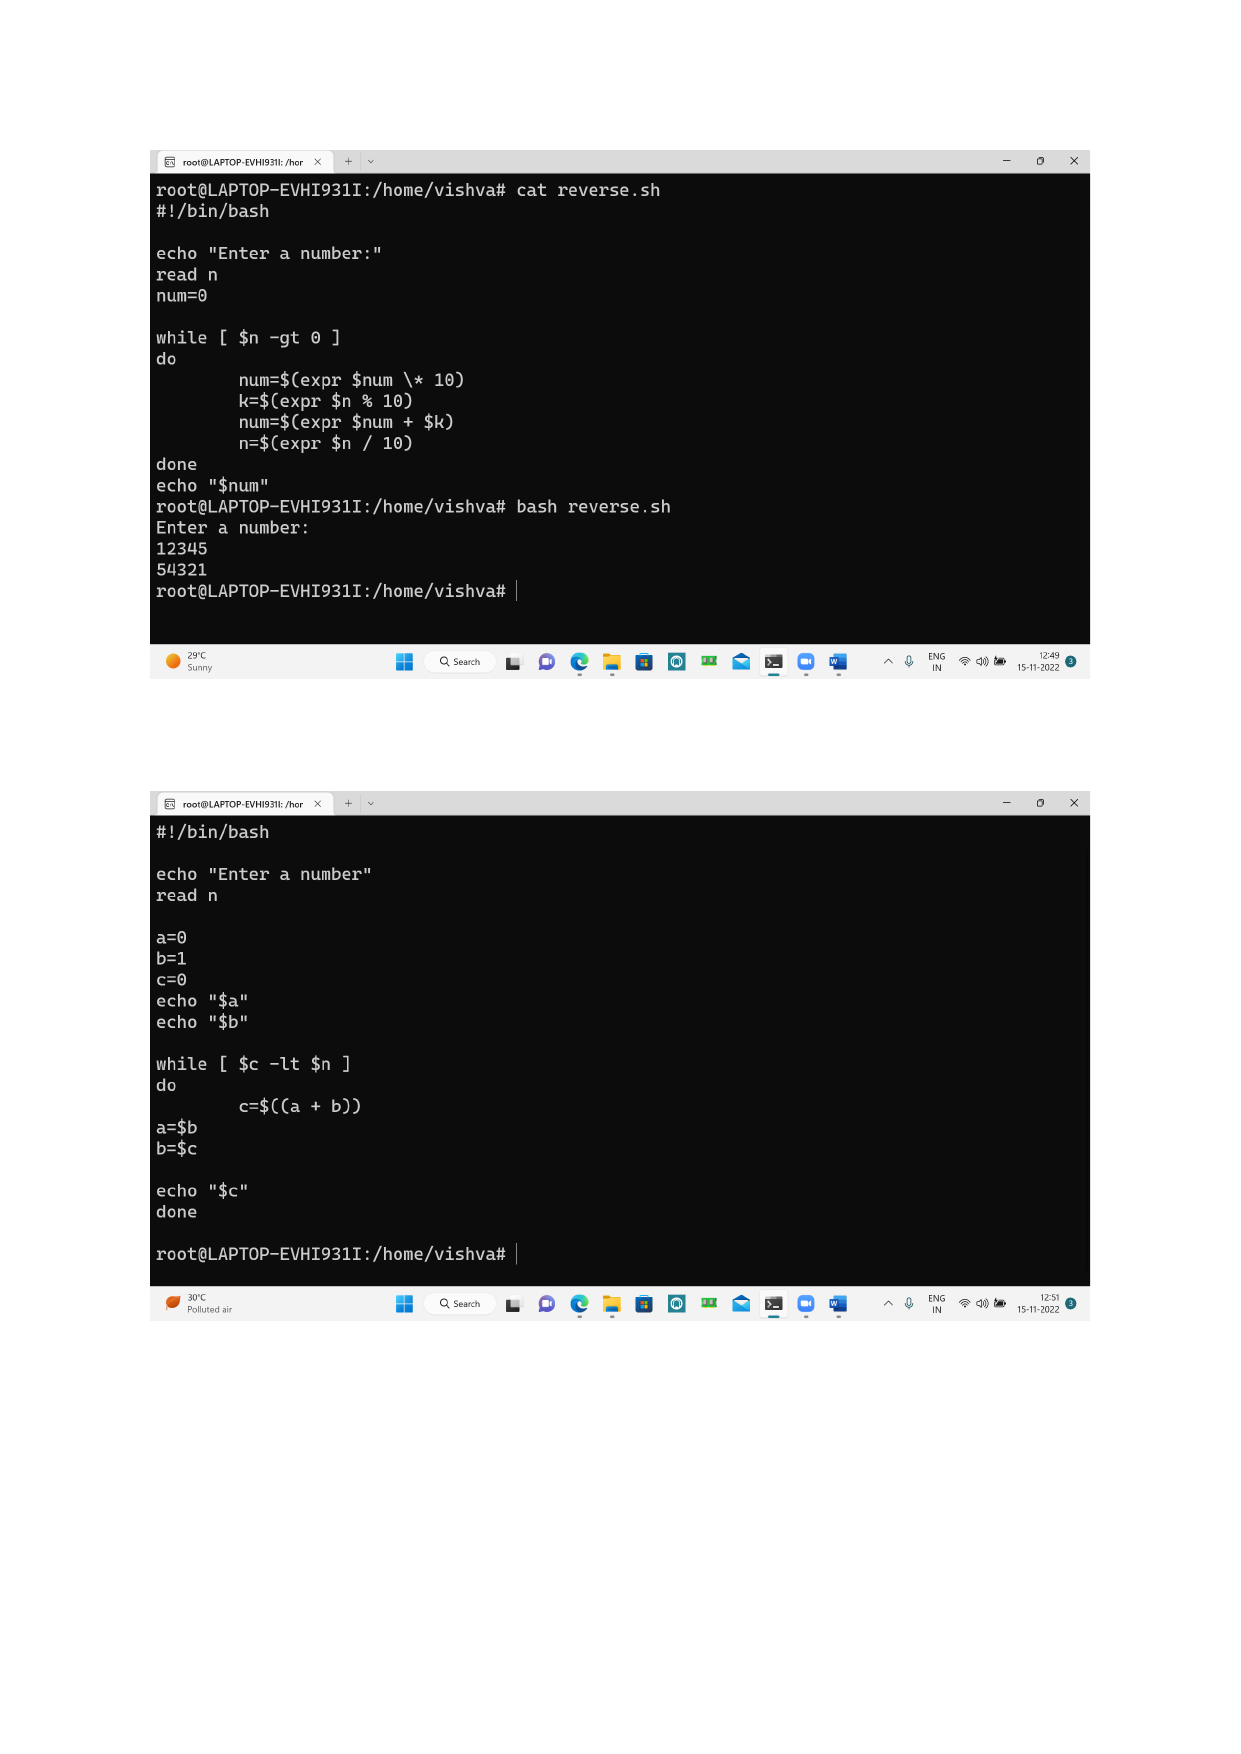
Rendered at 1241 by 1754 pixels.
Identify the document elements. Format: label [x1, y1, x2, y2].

picture [150, 791, 1091, 1321]
picture [150, 150, 1091, 679]
